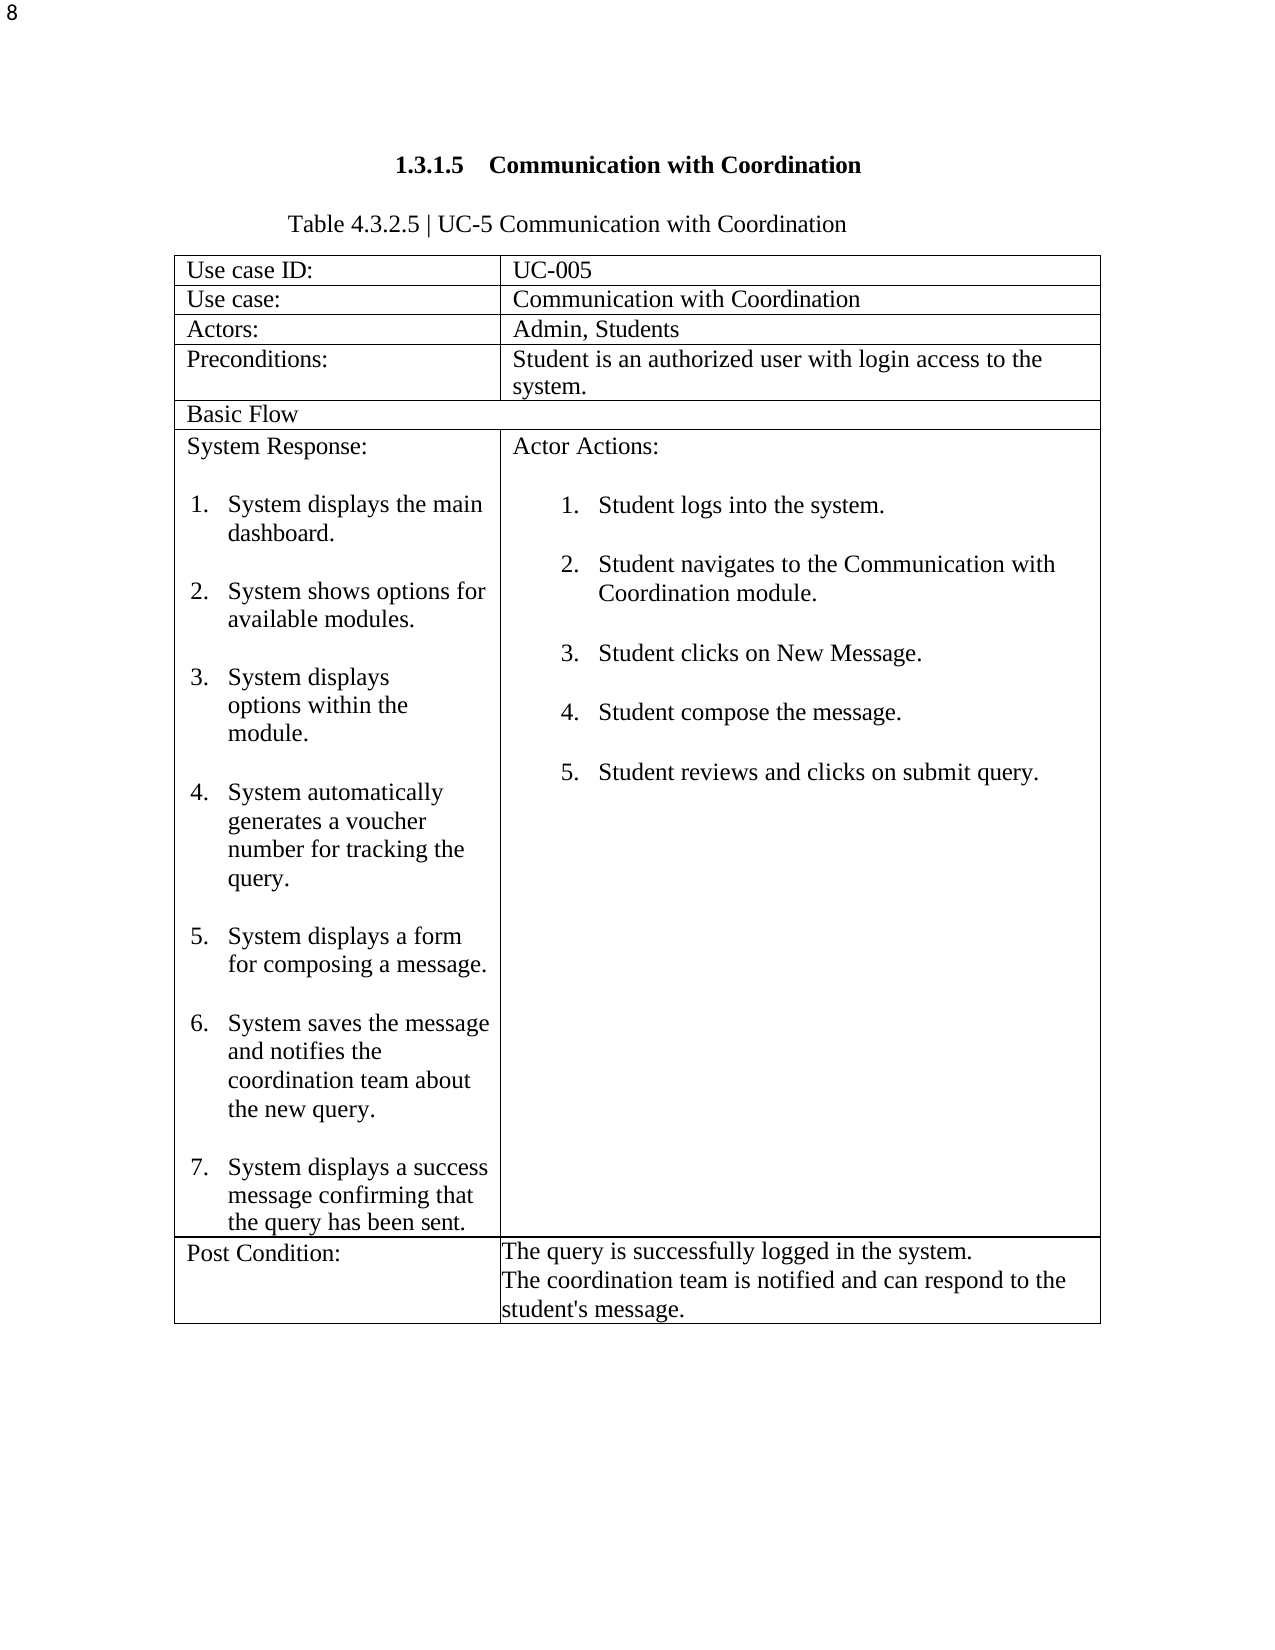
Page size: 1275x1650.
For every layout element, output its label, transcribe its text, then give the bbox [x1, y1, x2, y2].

table_cell System Response: System displays the main dashboard. System shows options for available modules. System displays options within the module. System automatically generates a voucher number for tracking the query. System displays a form for composing a message. System saves the message and notifies the coordination team about the new query. System displays a success message confirming that the query has been sent. [175, 430, 500, 1236]
table_cell Use case: [175, 286, 500, 314]
table_cell Student is an authorized user with login access to the system. [501, 345, 1100, 399]
table_cell Actor Actions: Student logs into the system. Student navigates to the Communication with Coordination module. Student clicks on New Message. Student compose the message. Student reviews and clicks on submit query. [501, 430, 1100, 1236]
table_cell The query is successfully logged in the system. The coordination team is notified and can respond to the student's message. [501, 1238, 1100, 1323]
table_cell Preconditions: [175, 345, 500, 399]
table_cell Post Condition: [175, 1238, 500, 1323]
text Table 4.3.2.5 | UC-5 Communication with Coordination [288, 209, 1225, 238]
table_cell Actors: [175, 315, 500, 344]
table_cell Basic Flow [175, 401, 1100, 429]
table_cell Admin, Students [501, 315, 1100, 344]
table_cell Communication with Coordination [501, 286, 1100, 314]
table_header UC-005 [501, 256, 1100, 285]
table_header Use case ID: [175, 256, 500, 285]
subtitle Communication with Coordination [395, 150, 1225, 179]
